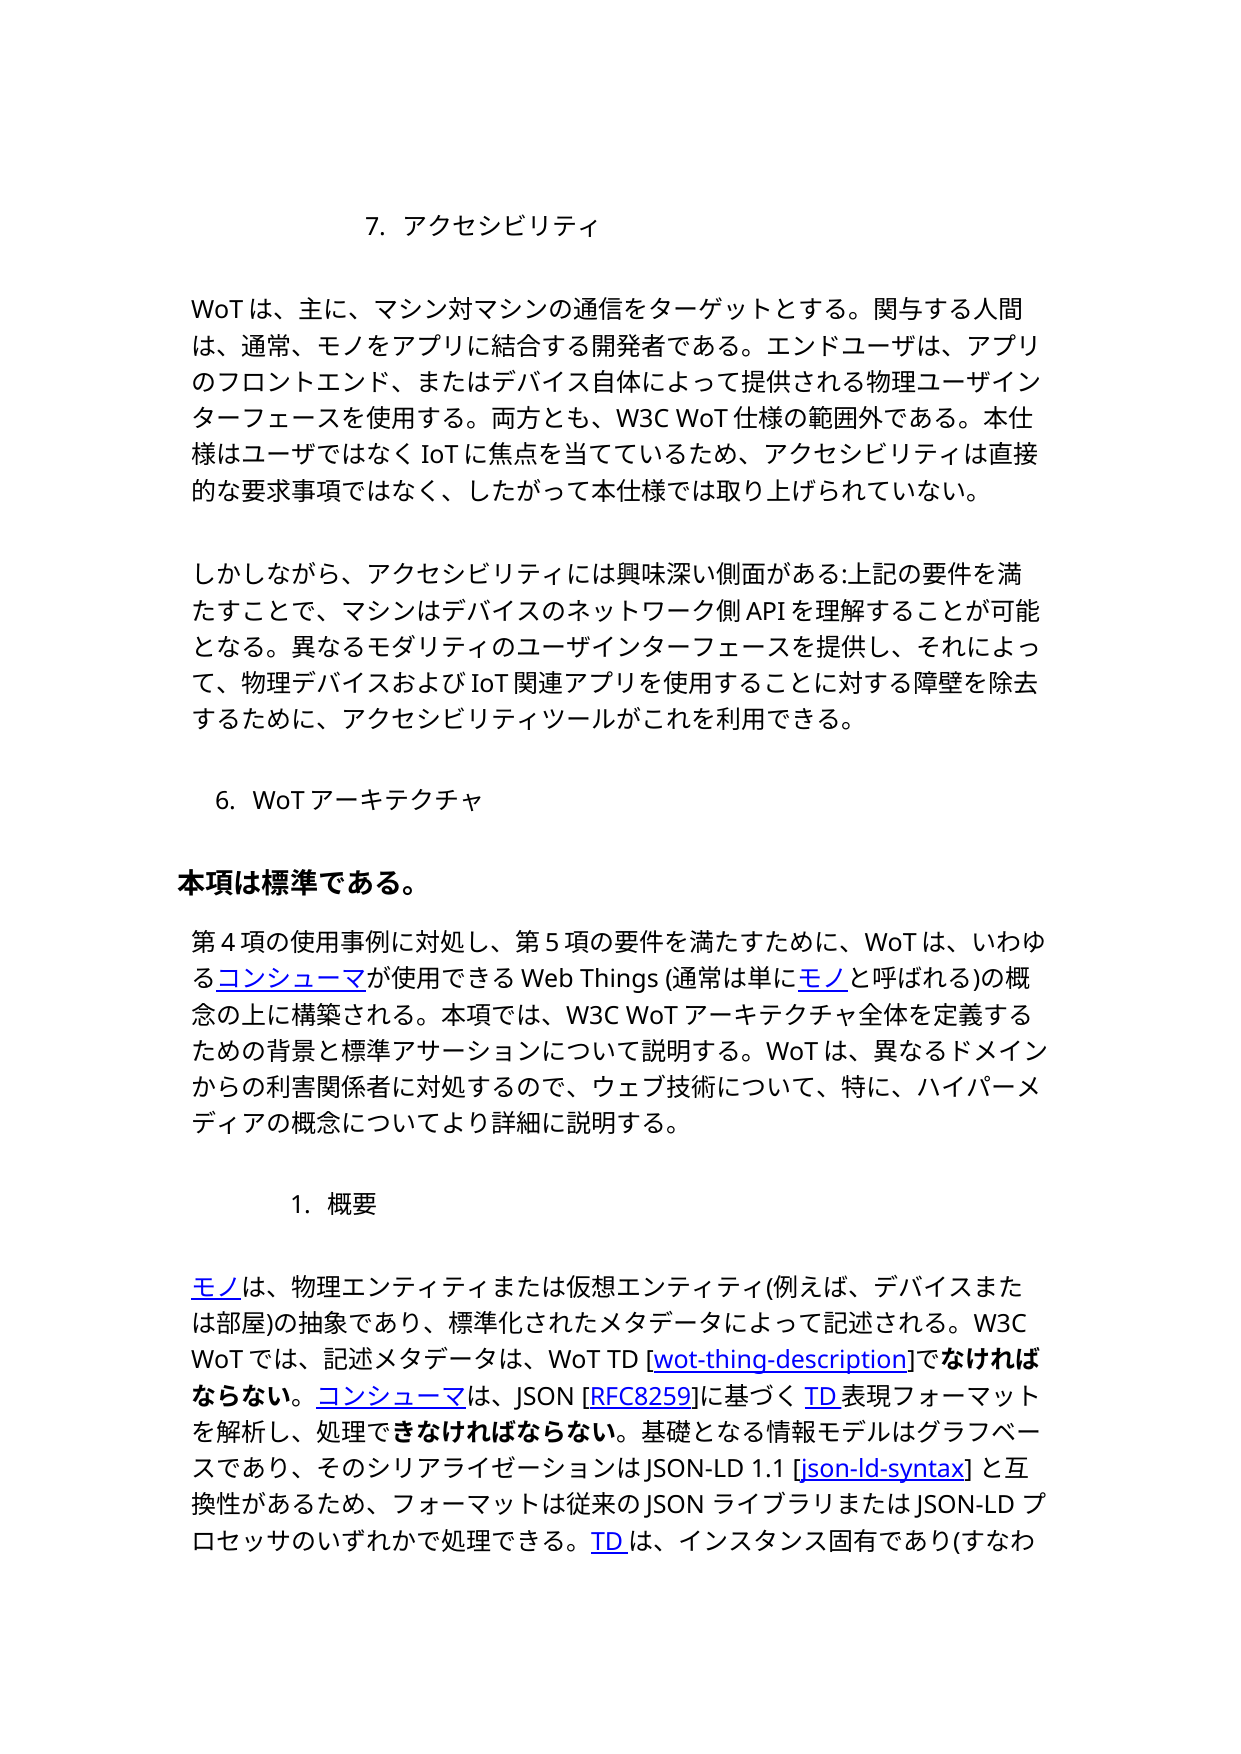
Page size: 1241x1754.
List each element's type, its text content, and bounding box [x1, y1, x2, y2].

text しかしながら、アクセシビリティには興味深い側面がある:上記の要件を満たすことで、マシンはデバイスのネットワーク側APIを理解することが可能となる。異なるモダリティのユーザインターフェースを提供し、それによって、物理デバイスおよびIoT関連アプリを使用することに対する障壁を除去するために、アクセシビリティツールがこれを利用できる。 [191, 555, 1045, 736]
text WoTは、主に、マシン対マシンの通信をターゲットとする。関与する人間は、通常、モノをアプリに結合する開発者である。エンドユーザは、アプリのフロントエンド、またはデバイス自体によって提供される物理ユーザインターフェースを使用する。両方とも、W3C WoT仕様の範囲外である。本仕様はユーザではなくIoTに焦点を当てているため、アクセシビリティは直接的な要求事項ではなく、したがって本仕様では取り上げられていない。 [191, 290, 1045, 507]
list アクセシビリティ [365, 207, 1063, 243]
subtitle 本項は標準である。 [177, 861, 1063, 902]
text 第4項の使用事例に対処し、第5項の要件を満たすために、WoTは、いわゆるコンシューマが使用できるWeb Things (通常は単にモノと呼ばれる)の概念の上に構築される。本項では、W3C WoTアーキテクチャ全体を定義するための背景と標準アサーションについて説明する。WoTは、異なるドメインからの利害関係者に対処するので、ウェブ技術について、特に、ハイパーメディアの概念についてより詳細に説明する。 [191, 923, 1054, 1140]
list WoTアーキテクチャ [215, 780, 1063, 817]
list 概要 [290, 1184, 1063, 1221]
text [191, 1267, 1047, 1557]
